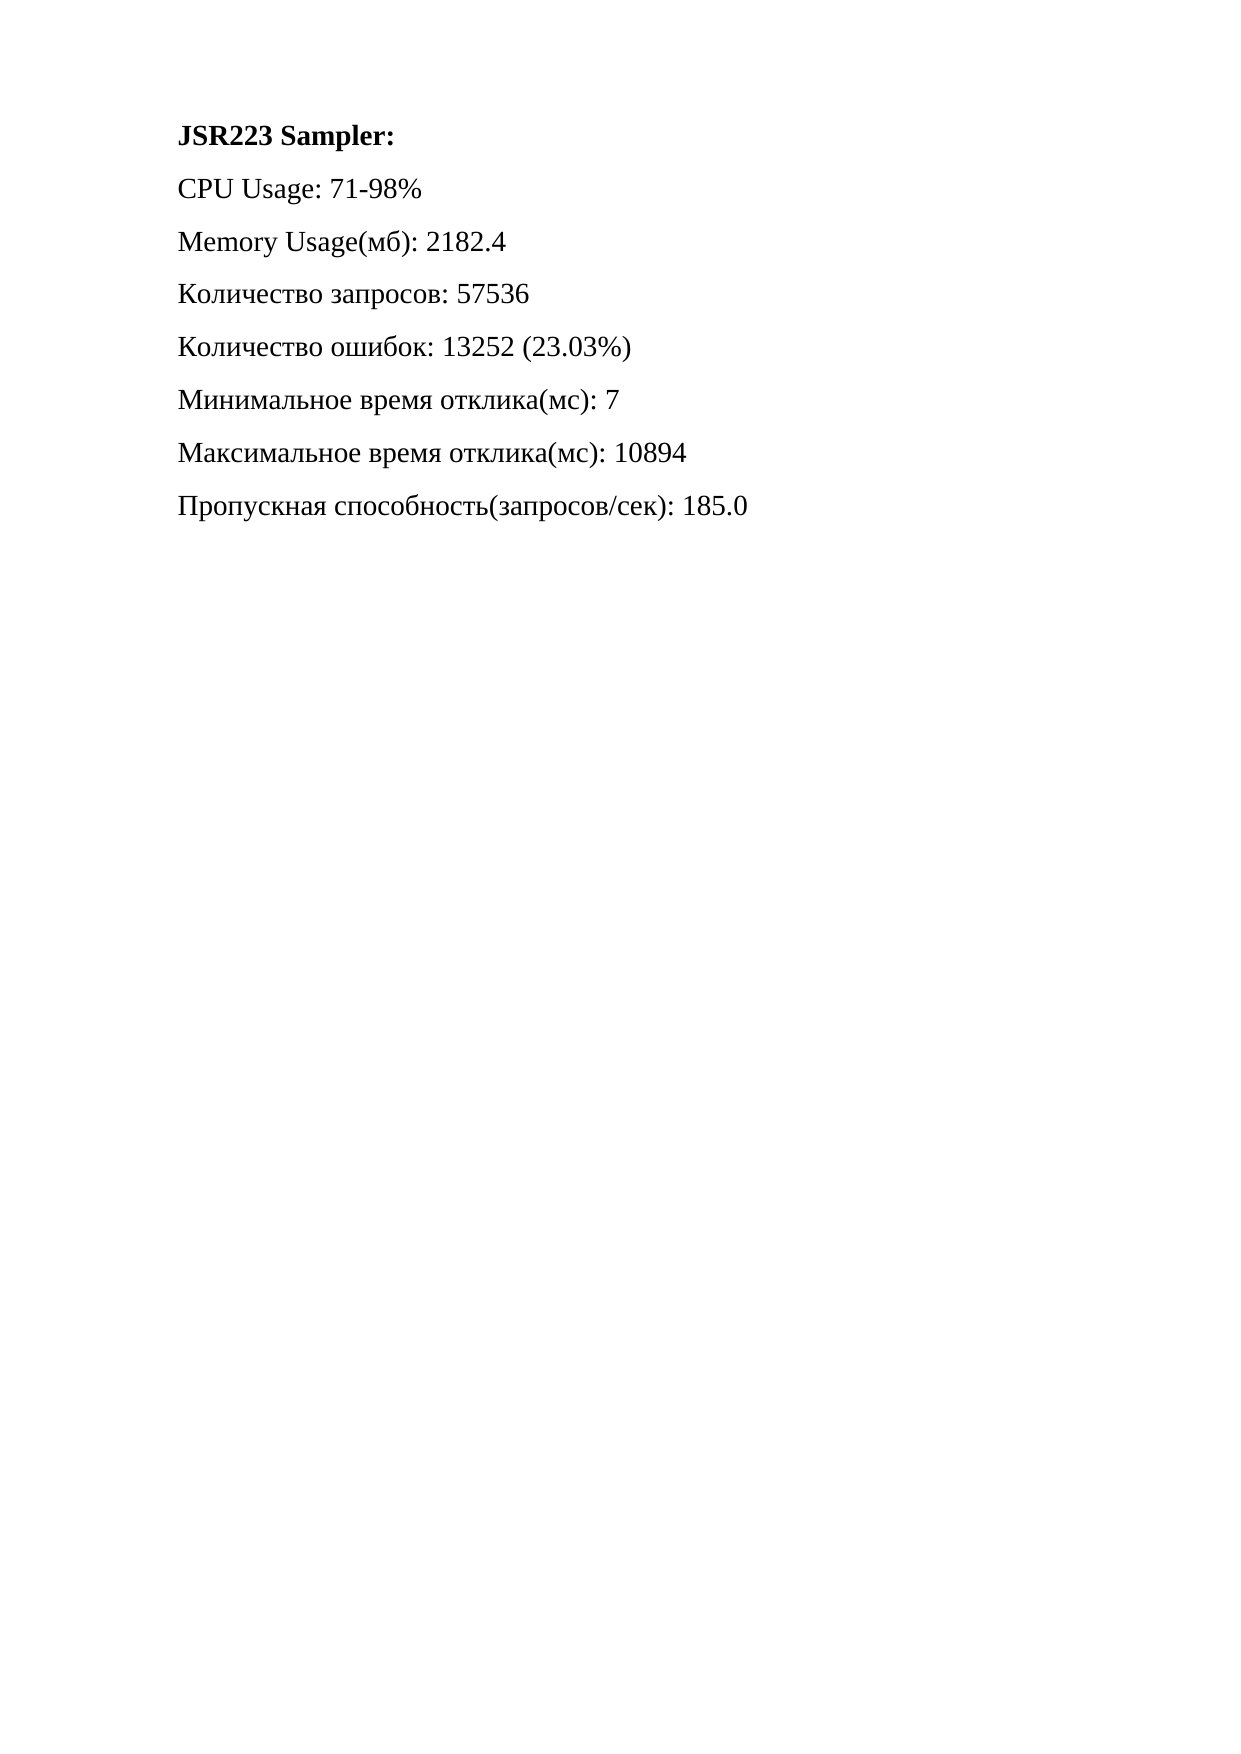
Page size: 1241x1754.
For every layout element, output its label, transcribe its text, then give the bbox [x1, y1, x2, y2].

text JSR223 Sampler: [177, 118, 1152, 152]
text CPU Usage: 71-98% [177, 171, 1152, 204]
text Memory Usage(мб): 2182.4 [177, 224, 1152, 257]
text Количество запросов: 57536 [177, 277, 1152, 310]
text Пропускная способность(запросов/сек): 185.0 [177, 488, 1152, 521]
text Максимальное время отклика(мс): 10894 [177, 435, 1152, 468]
text Минимальное время отклика(мс): 7 [177, 382, 1152, 416]
text Количество ошибок: 13252 (23.03%) [177, 329, 1152, 363]
